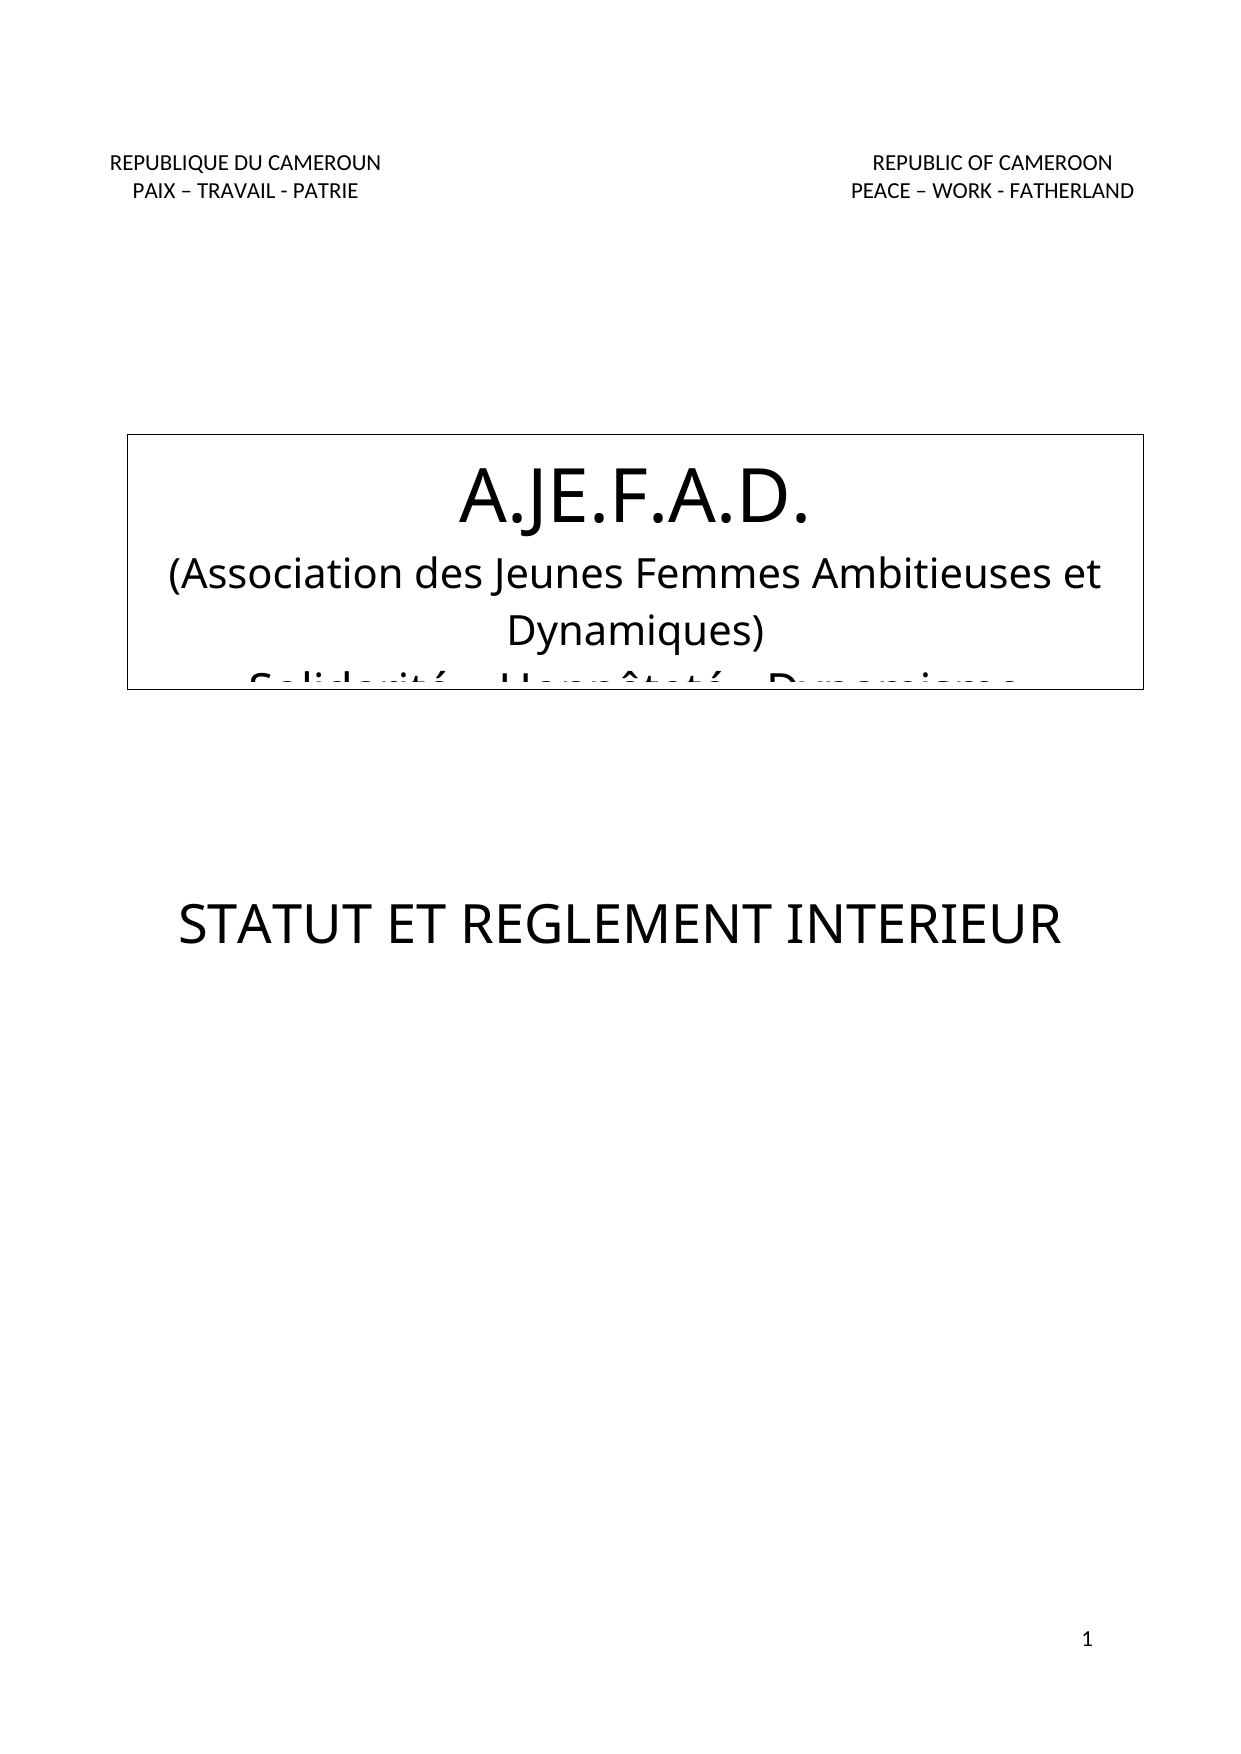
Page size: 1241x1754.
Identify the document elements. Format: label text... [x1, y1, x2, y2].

text STATUT ET REGLEMENT INTERIEUR [148, 885, 1093, 959]
